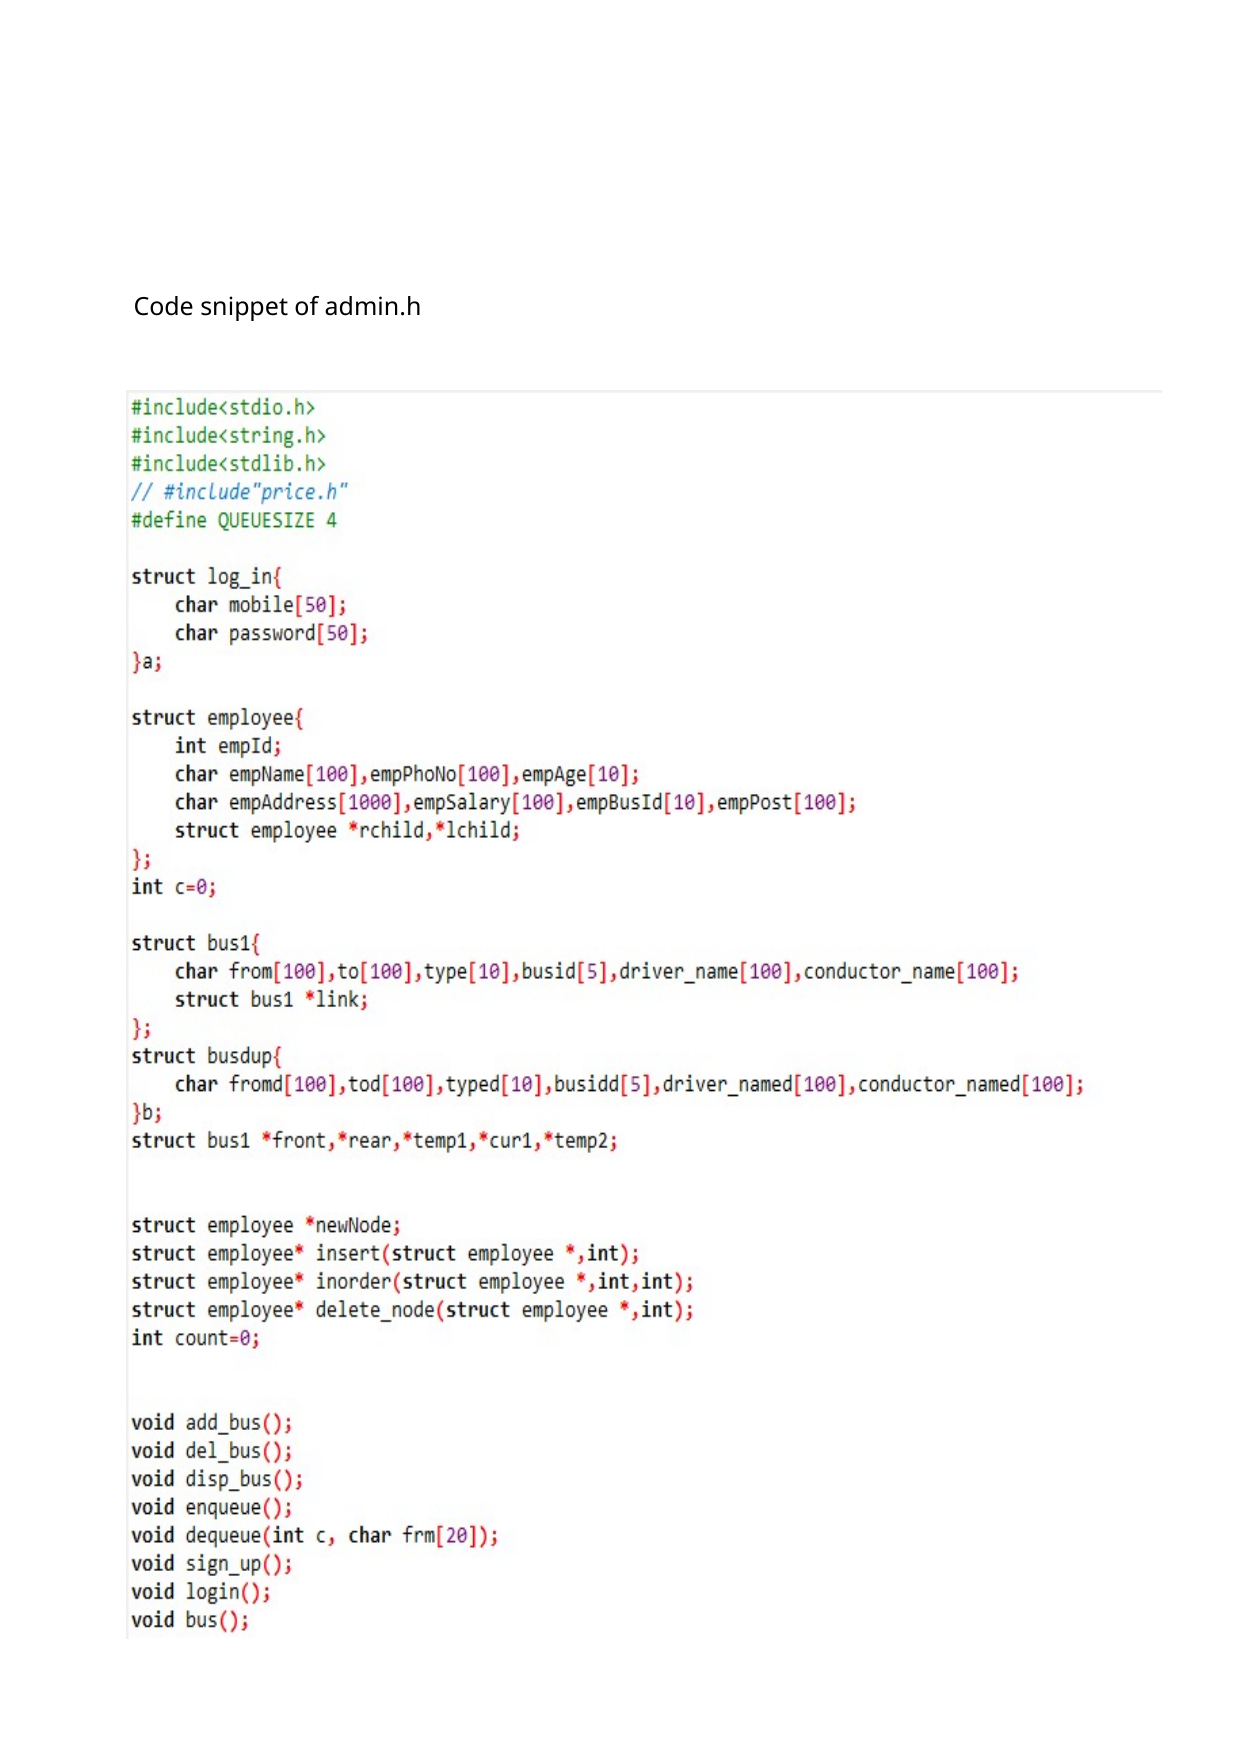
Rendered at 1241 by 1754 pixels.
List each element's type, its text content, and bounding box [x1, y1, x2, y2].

picture [126, 390, 1163, 1639]
text Code snippet of admin.h [133, 289, 1169, 323]
